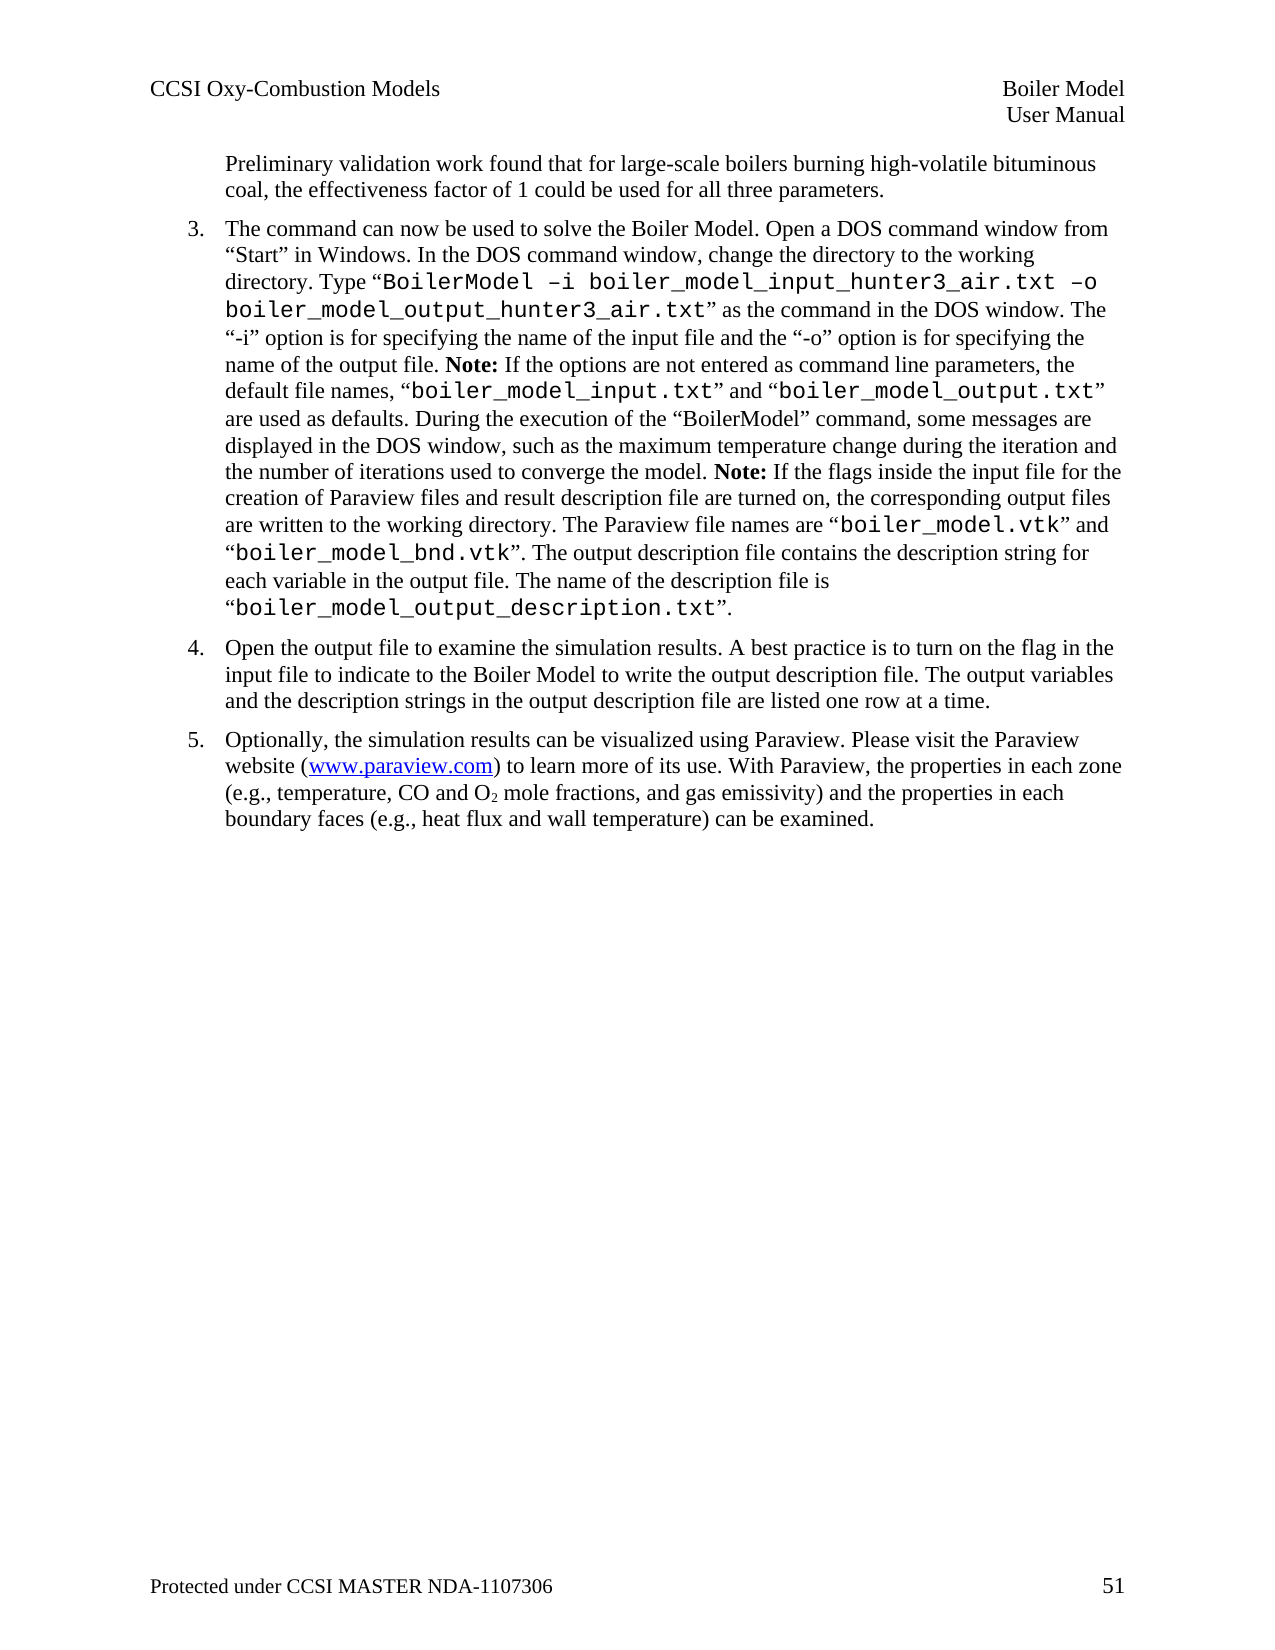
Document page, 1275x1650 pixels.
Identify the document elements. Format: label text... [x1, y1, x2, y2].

list Optionally, the simulation results can be visualized using Paraview. Please visit the Paraview website (www.paraview.com) to learn more of its use. With Paraview, the properties in each zone (e.g., temperature, CO and O2 mole fractions, and gas emissivity) and the properties in each boundary faces (e.g., heat flux and wall temperature) can be examined. [187, 726, 1125, 831]
list Open the output file to examine the simulation results. A best practice is to turn on the flag in the input file to indicate to the Boiler Model to write the output description file. The output variables and the description strings in the output description file are listed one row at a time. [187, 634, 1125, 713]
list The command can now be used to solve the Boiler Model. Open a DOS command window from “Start” in Windows. In the DOS command window, change the directory to the working directory. Type “BoilerModel –i boiler_model_input_hunter3_air.txt –o boiler_model_output_hunter3_air.txt” as the command in the DOS window. The “-i” option is for specifying the name of the input file and the “-o” option is for specifying the name of the output file. Note: If the options are not entered as command line parameters, the default file names, “boiler_model_input.txt” and “boiler_model_output.txt” are used as defaults. During the execution of the “BoilerModel” command, some messages are displayed in the DOS window, such as the maximum temperature change during the iteration and the number of iterations used to converge the model. Note: If the flags inside the input file for the creation of Paraview files and result description file are turned on, the corresponding output files are written to the working directory. The Paraview file names are “boiler_model.vtk” and “boiler_model_bnd.vtk”. The output description file contains the description string for each variable in the output file. The name of the description file is “boiler_model_output_description.txt”. [187, 215, 1125, 622]
